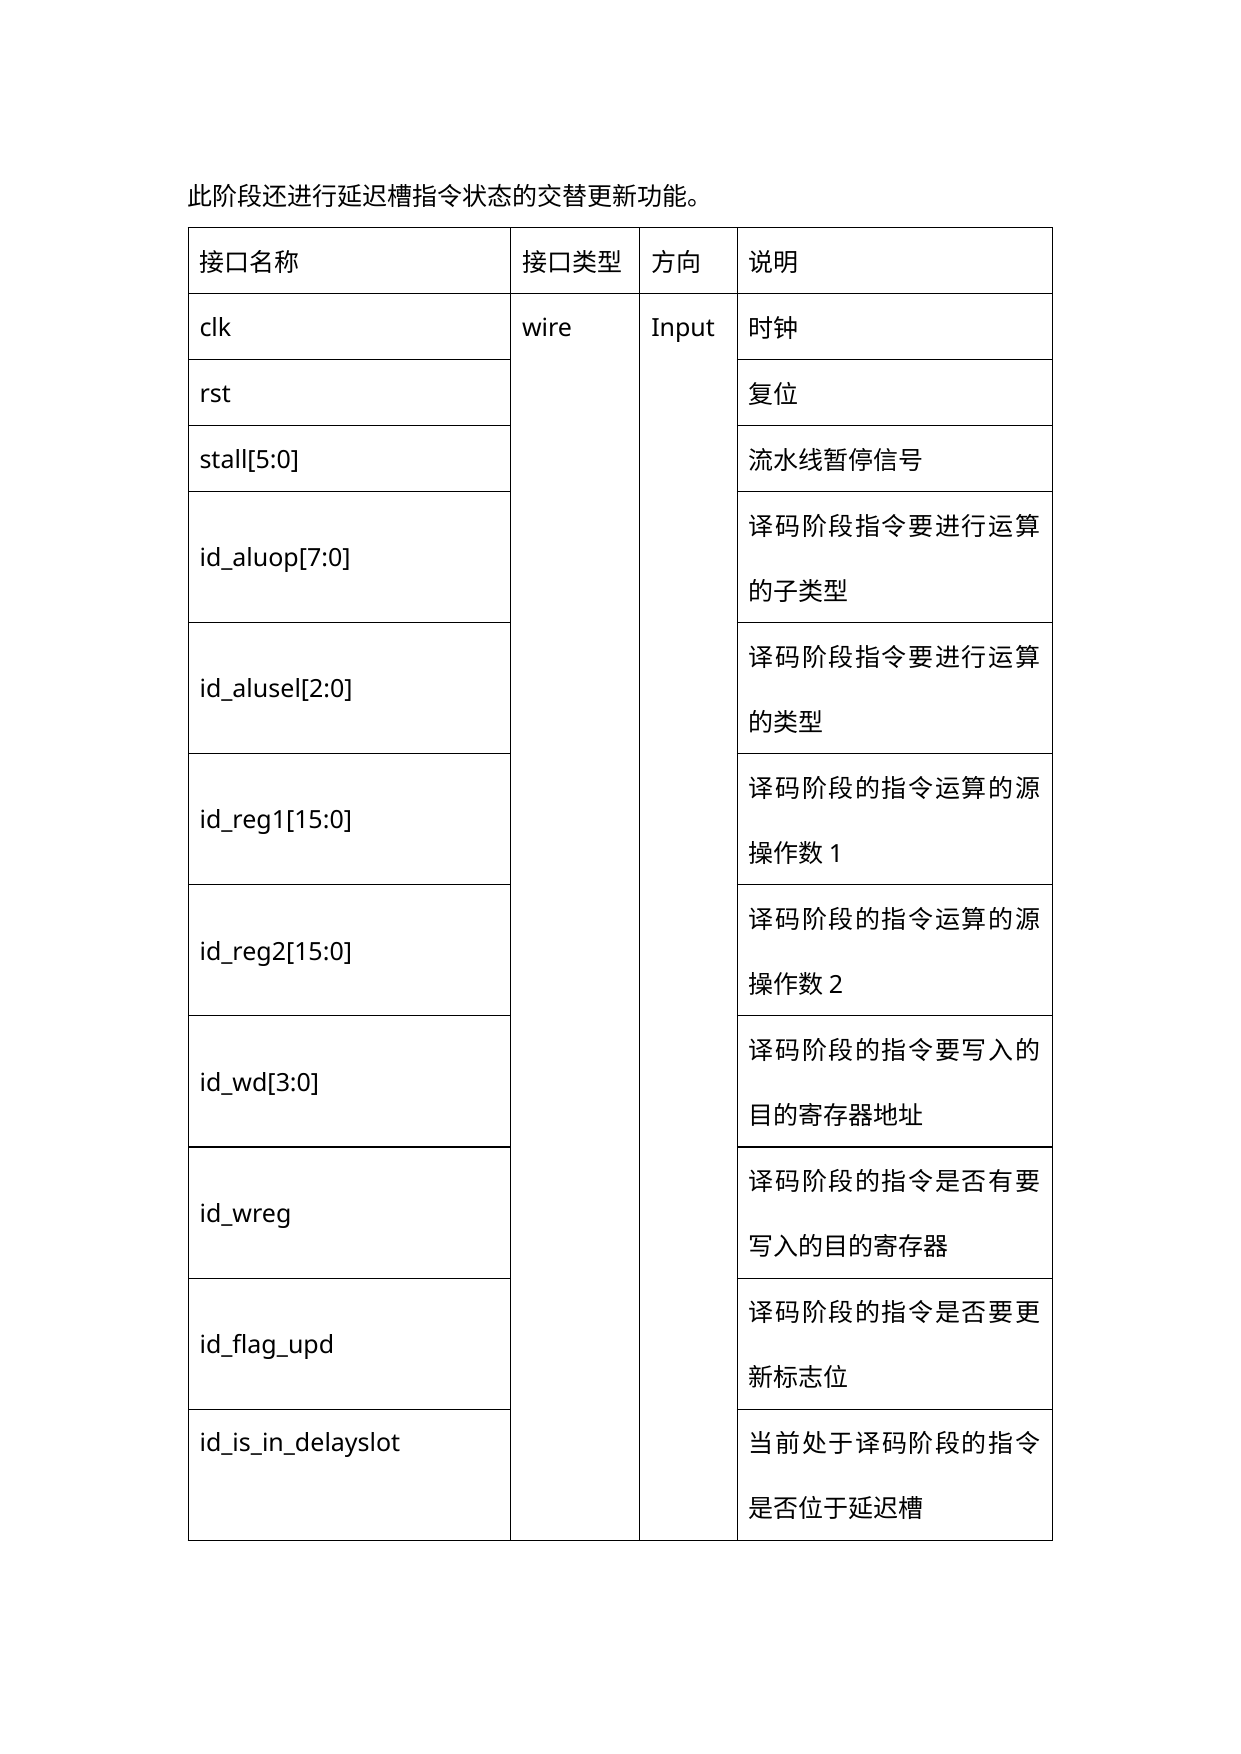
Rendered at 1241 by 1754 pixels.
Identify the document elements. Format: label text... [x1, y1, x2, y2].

table_cell 当前处于译码阶段的指令是否位于延迟槽 [738, 1410, 1052, 1539]
table_cell id_aluop[7:0] [189, 492, 510, 622]
table_cell 译码阶段的指令是否有要写入的目的寄存器 [738, 1148, 1052, 1277]
table_cell 译码阶段的指令运算的源操作数1 [738, 754, 1052, 884]
text 此阶段还进行延迟槽指令状态的交替更新功能。 [187, 162, 1053, 227]
table_cell id_wreg [189, 1148, 510, 1277]
table_cell 译码阶段指令要进行运算的子类型 [738, 492, 1052, 622]
table_header 方向 [640, 228, 737, 293]
table_cell rst [189, 360, 510, 425]
table_cell 复位 [738, 360, 1052, 425]
table_cell wire [511, 294, 639, 1539]
table_cell Input [640, 294, 737, 1539]
table_cell 译码阶段的指令运算的源操作数2 [738, 885, 1052, 1015]
table_cell 流水线暂停信号 [738, 426, 1052, 491]
table_cell 译码阶段的指令是否要更新标志位 [738, 1279, 1052, 1408]
table_cell 时钟 [738, 294, 1052, 359]
table_header 说明 [738, 228, 1052, 293]
table_cell id_wd[3:0] [189, 1016, 510, 1146]
table_cell id_is_in_delayslot [189, 1410, 510, 1539]
table_cell id_reg2[15:0] [189, 885, 510, 1015]
table_cell 译码阶段的指令要写入的目的寄存器地址 [738, 1016, 1052, 1146]
table_cell stall[5:0] [189, 426, 510, 491]
table_cell 译码阶段指令要进行运算的类型 [738, 623, 1052, 753]
table_cell clk [189, 294, 510, 359]
table_header 接口类型 [511, 228, 639, 293]
table_cell id_flag_upd [189, 1279, 510, 1408]
table_cell id_alusel[2:0] [189, 623, 510, 753]
table_cell id_reg1[15:0] [189, 754, 510, 884]
table_header 接口名称 [189, 228, 510, 293]
